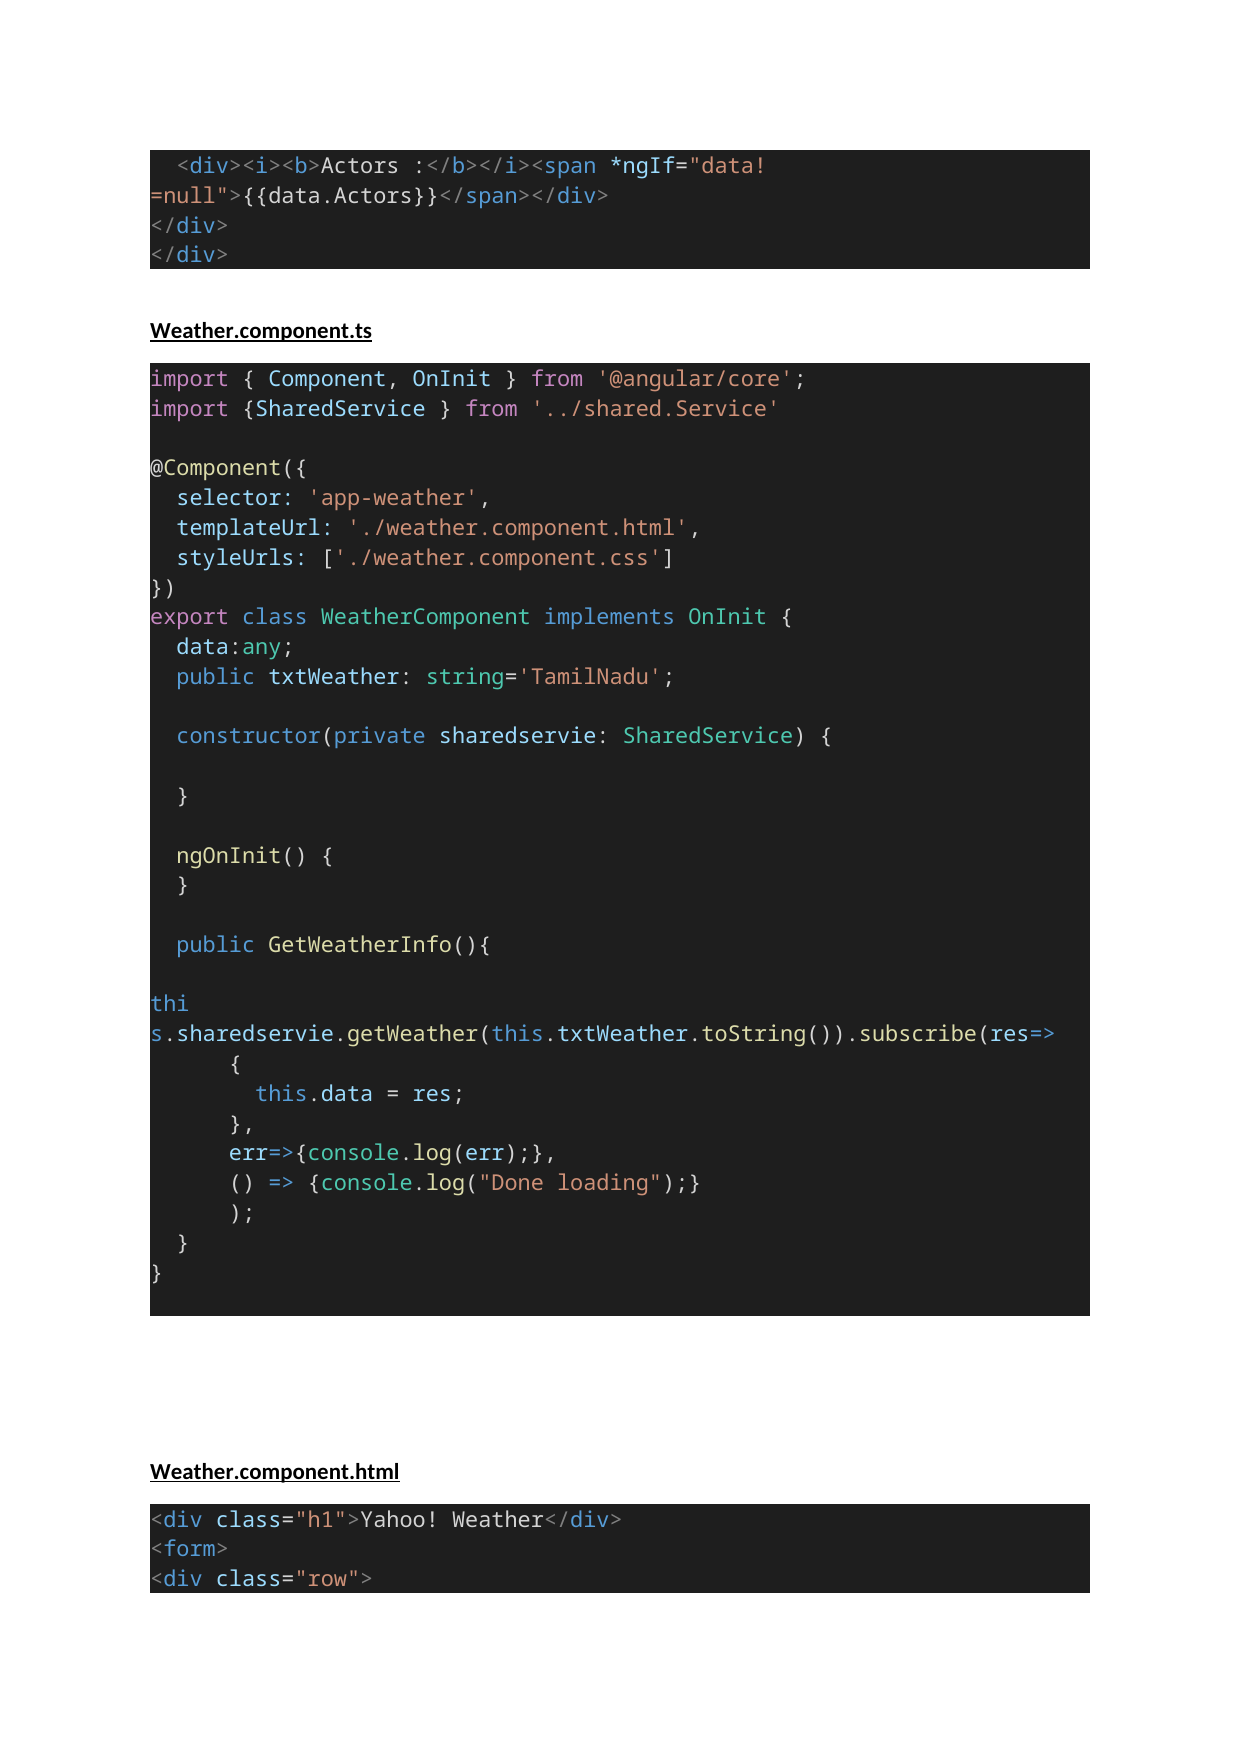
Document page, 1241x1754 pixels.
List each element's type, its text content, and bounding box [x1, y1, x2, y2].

text } [150, 869, 1090, 899]
text err=>{console.log(err);}, [150, 1137, 1090, 1167]
text }, [150, 1108, 1090, 1137]
text </div> [150, 209, 1090, 239]
text templateUrl: './weather.component.html', [150, 512, 1090, 542]
text public txtWeather: string='TamilNadu'; [150, 661, 1090, 691]
text @Component({ [150, 452, 1090, 482]
text constructor(private sharedservie: SharedService) { [150, 720, 1090, 750]
text export class WeatherComponent implements OnInit { [150, 601, 1090, 631]
text <div class="h1">Yahoo! Weather</div> [150, 1504, 1090, 1533]
text public GetWeatherInfo(){ [150, 929, 1090, 959]
text import {SharedService } from '../shared.Service' [150, 393, 1090, 422]
text <form> [150, 1533, 1090, 1563]
text () => {console.log("Done loading");} [150, 1167, 1090, 1197]
text ); [150, 1197, 1090, 1227]
text } [150, 1257, 1090, 1286]
text import { Component, OnInit } from '@angular/core'; [150, 363, 1090, 393]
text ngOnInit() { [150, 839, 1090, 869]
text selector: 'app-weather', [150, 482, 1090, 512]
text }) [150, 571, 1090, 601]
text <div><i><b>Actors :</b></i><span *ngIf="data!=null">{{data.Actors}}</span></div> [150, 150, 1090, 209]
text this.data = res; [150, 1078, 1090, 1108]
text styleUrls: ['./weather.component.css'] [150, 542, 1090, 571]
text </div> [150, 239, 1090, 269]
text <div class="row"> [150, 1563, 1090, 1593]
text { [150, 1048, 1090, 1078]
text } [150, 1227, 1090, 1257]
text Weather.component.html [150, 1457, 1090, 1485]
text Weather.component.ts [150, 316, 1090, 344]
text data:any; [150, 631, 1090, 661]
text } [150, 780, 1090, 810]
text this.sharedservie.getWeather(this.txtWeather.toString()).subscribe(res=> [150, 959, 1090, 1048]
